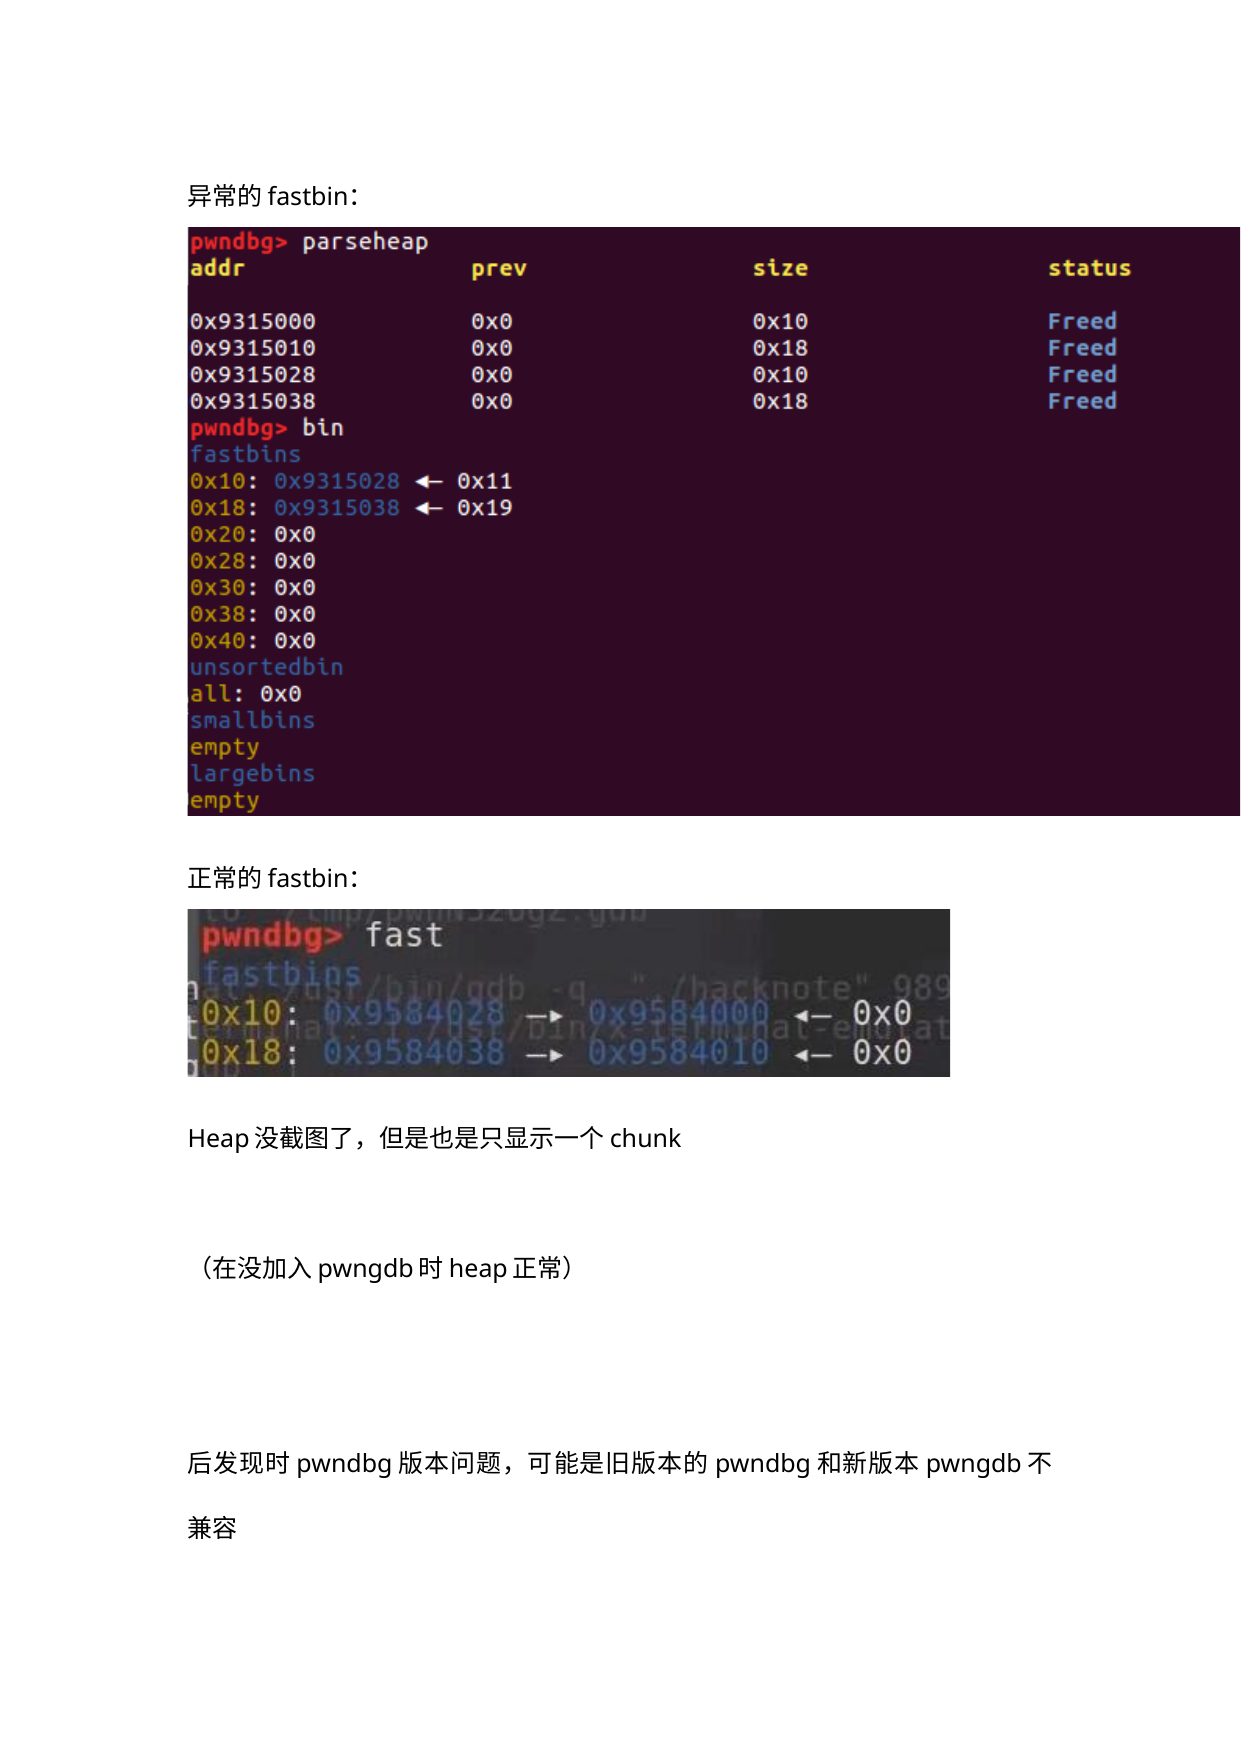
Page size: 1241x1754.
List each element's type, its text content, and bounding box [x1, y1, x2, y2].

text 后发现时pwndbg版本问题，可能是旧版本的pwndbg和新版本pwngdb不兼容 [187, 1429, 1053, 1559]
text 异常的fastbin： [187, 162, 1053, 227]
text （在没加入pwngdb时heap正常） [187, 1234, 1053, 1299]
text 正常的fastbin： [187, 844, 1053, 909]
picture [187, 227, 1241, 816]
text Heap没截图了，但是也是只显示一个chunk [187, 1104, 1053, 1169]
picture [187, 909, 951, 1077]
